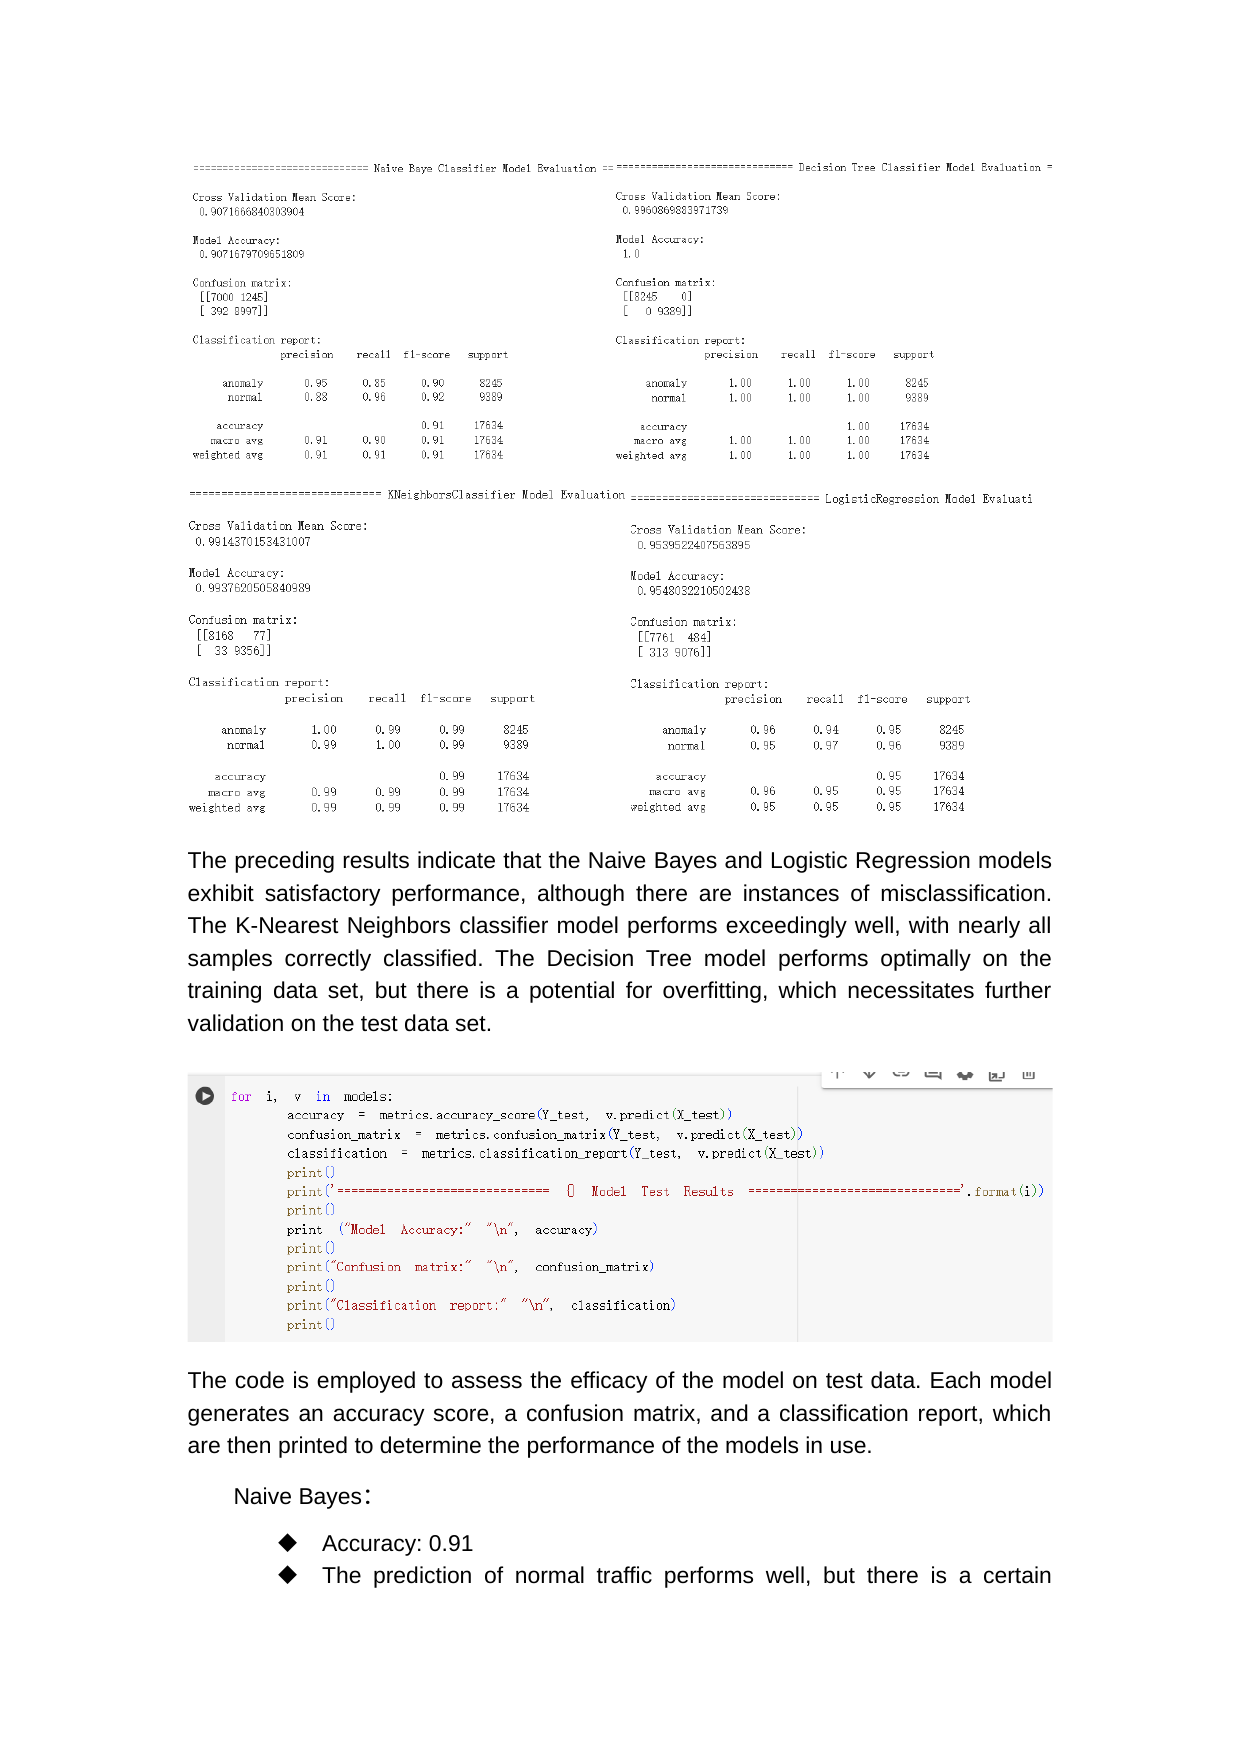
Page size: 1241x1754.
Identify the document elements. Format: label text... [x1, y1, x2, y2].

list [276, 1559, 1053, 1592]
list Accuracy: 0.91 [276, 1527, 1053, 1559]
picture [187, 1072, 1053, 1342]
list Naive Bayes： [233, 1462, 1053, 1527]
picture [187, 487, 1034, 816]
text The code is employed to assess the efficacy of the model on test data. Each model generates an accuracy score, a confusion matrix, and a classification report, which are then printed to determine the performance of the models in use. [187, 1364, 1053, 1462]
picture [187, 162, 1053, 472]
